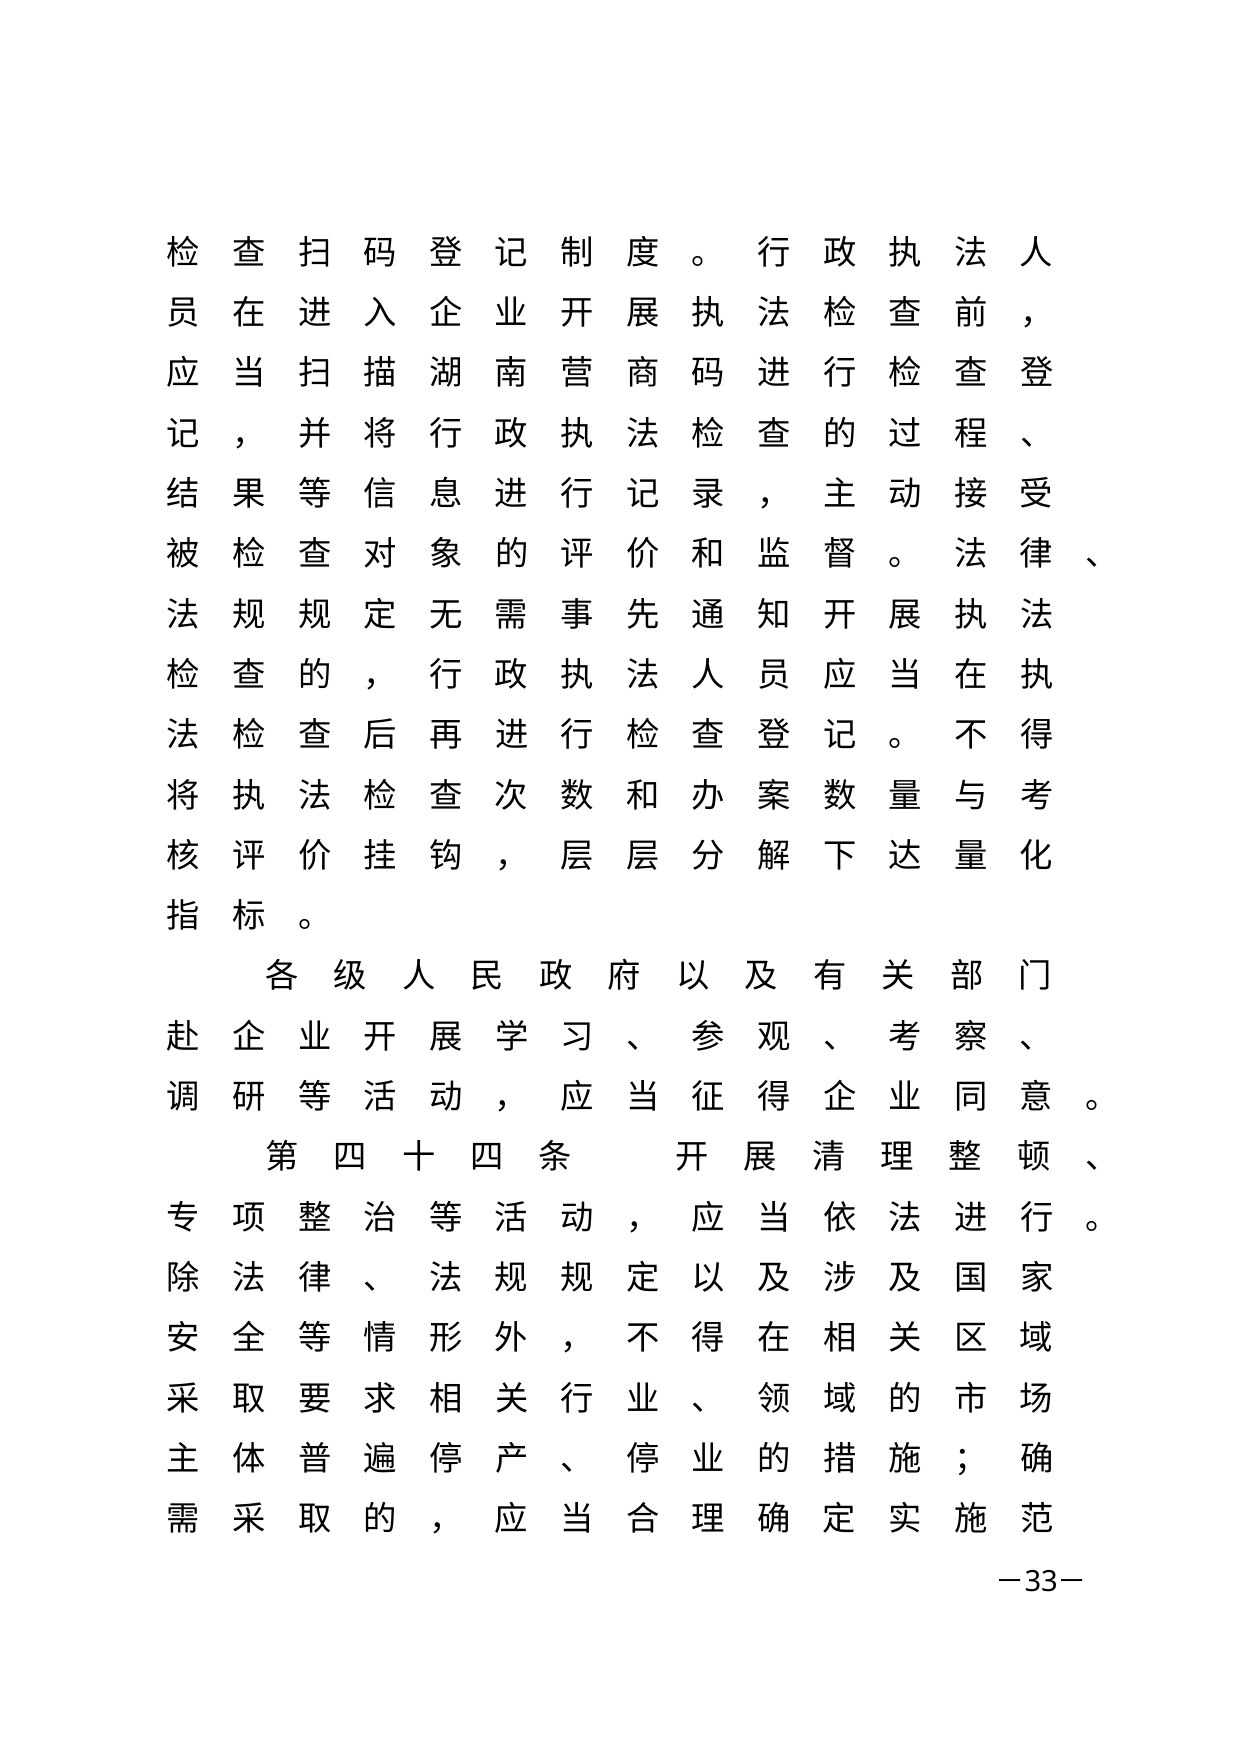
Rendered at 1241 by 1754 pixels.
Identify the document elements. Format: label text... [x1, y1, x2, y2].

text 第四十四条 开展清理整顿、专项整治等活动，应当依法进行。除法律、法规规定以及涉及国家安全等情形外，不得在相关区域采取要求相关行业、领域的市场主体普遍停产、停业的措施；确需采取的，应当合理确定实施范围和期限，提前书面通知或者向社会预告，经本级人民政府常务会议研究并书面报上级人民政府同意后方可实施。 [167, 1124, 1085, 1546]
text 各级人民政府以及有关部门赴企业开展学习、参观、考察、调研等活动，应当征得企业同意。 [167, 943, 1085, 1124]
